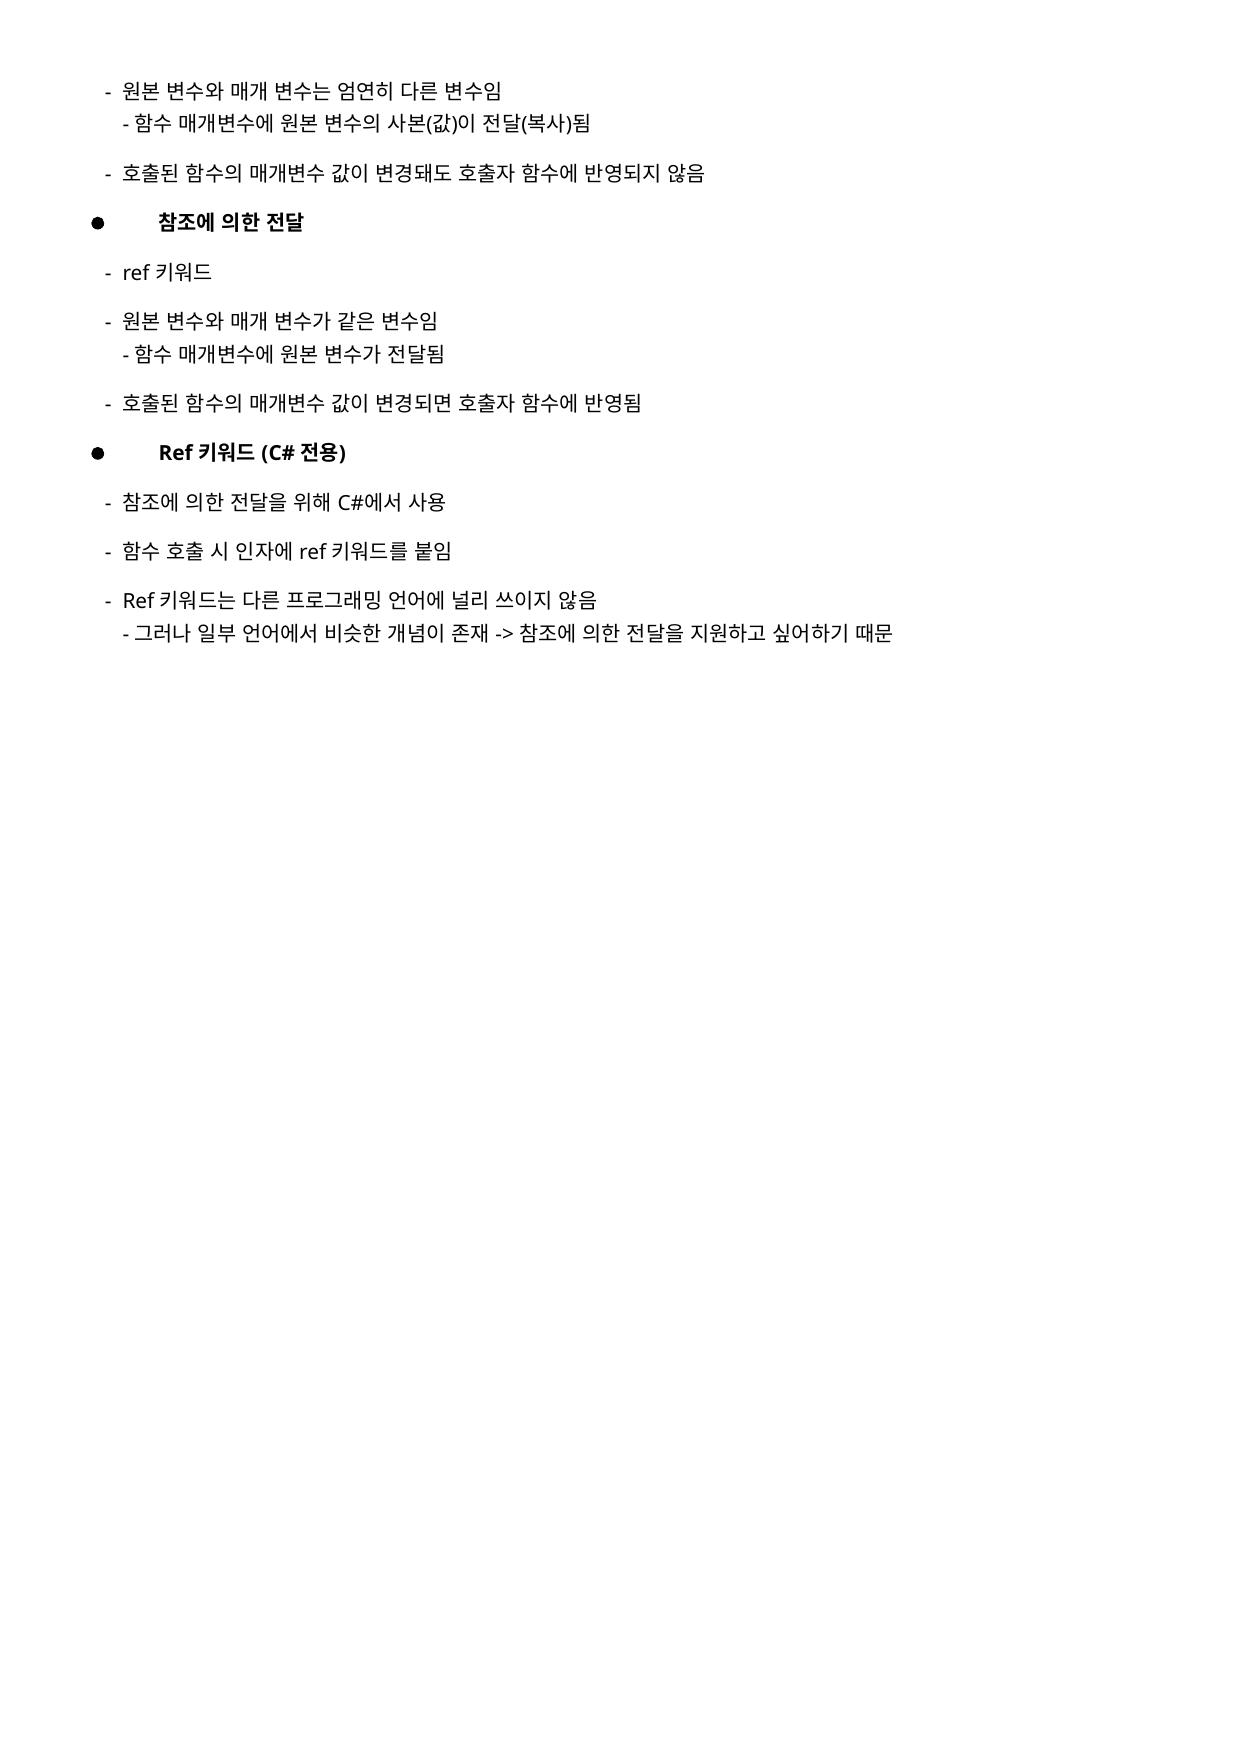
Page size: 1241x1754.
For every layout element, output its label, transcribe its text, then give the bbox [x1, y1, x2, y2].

list ref 키워드 [104, 256, 1165, 286]
list 원본 변수와 매개 변수는 엄연히 다른 변수임 - 함수 매개변수에 원본 변수의 사본(값)이 전달(복사)됨 [104, 75, 1165, 138]
list 함수 호출 시 인자에 ref 키워드를 붙임 [104, 535, 1165, 566]
list 참조에 의한 전달을 위해 C#에서 사용 [104, 486, 1165, 516]
list 원본 변수와 매개 변수가 같은 변수임 - 함수 매개변수에 원본 변수가 전달됨 [104, 305, 1165, 368]
list 호출된 함수의 매개변수 값이 변경돼도 호출자 함수에 반영되지 않음 [104, 157, 1165, 187]
list Ref 키워드는 다른 프로그래밍 언어에 널리 쓰이지 않음 - 그러나 일부 언어에서 비슷한 개념이 존재 -> 참조에 의한 전달을 지원하고 싶어하기 때문 [104, 585, 1165, 648]
list 참조에 의한 전달 [90, 206, 1165, 237]
list 호출된 함수의 매개변수 값이 변경되면 호출자 함수에 반영됨 [104, 387, 1165, 417]
list Ref 키워드 (C# 전용) [90, 437, 1165, 467]
